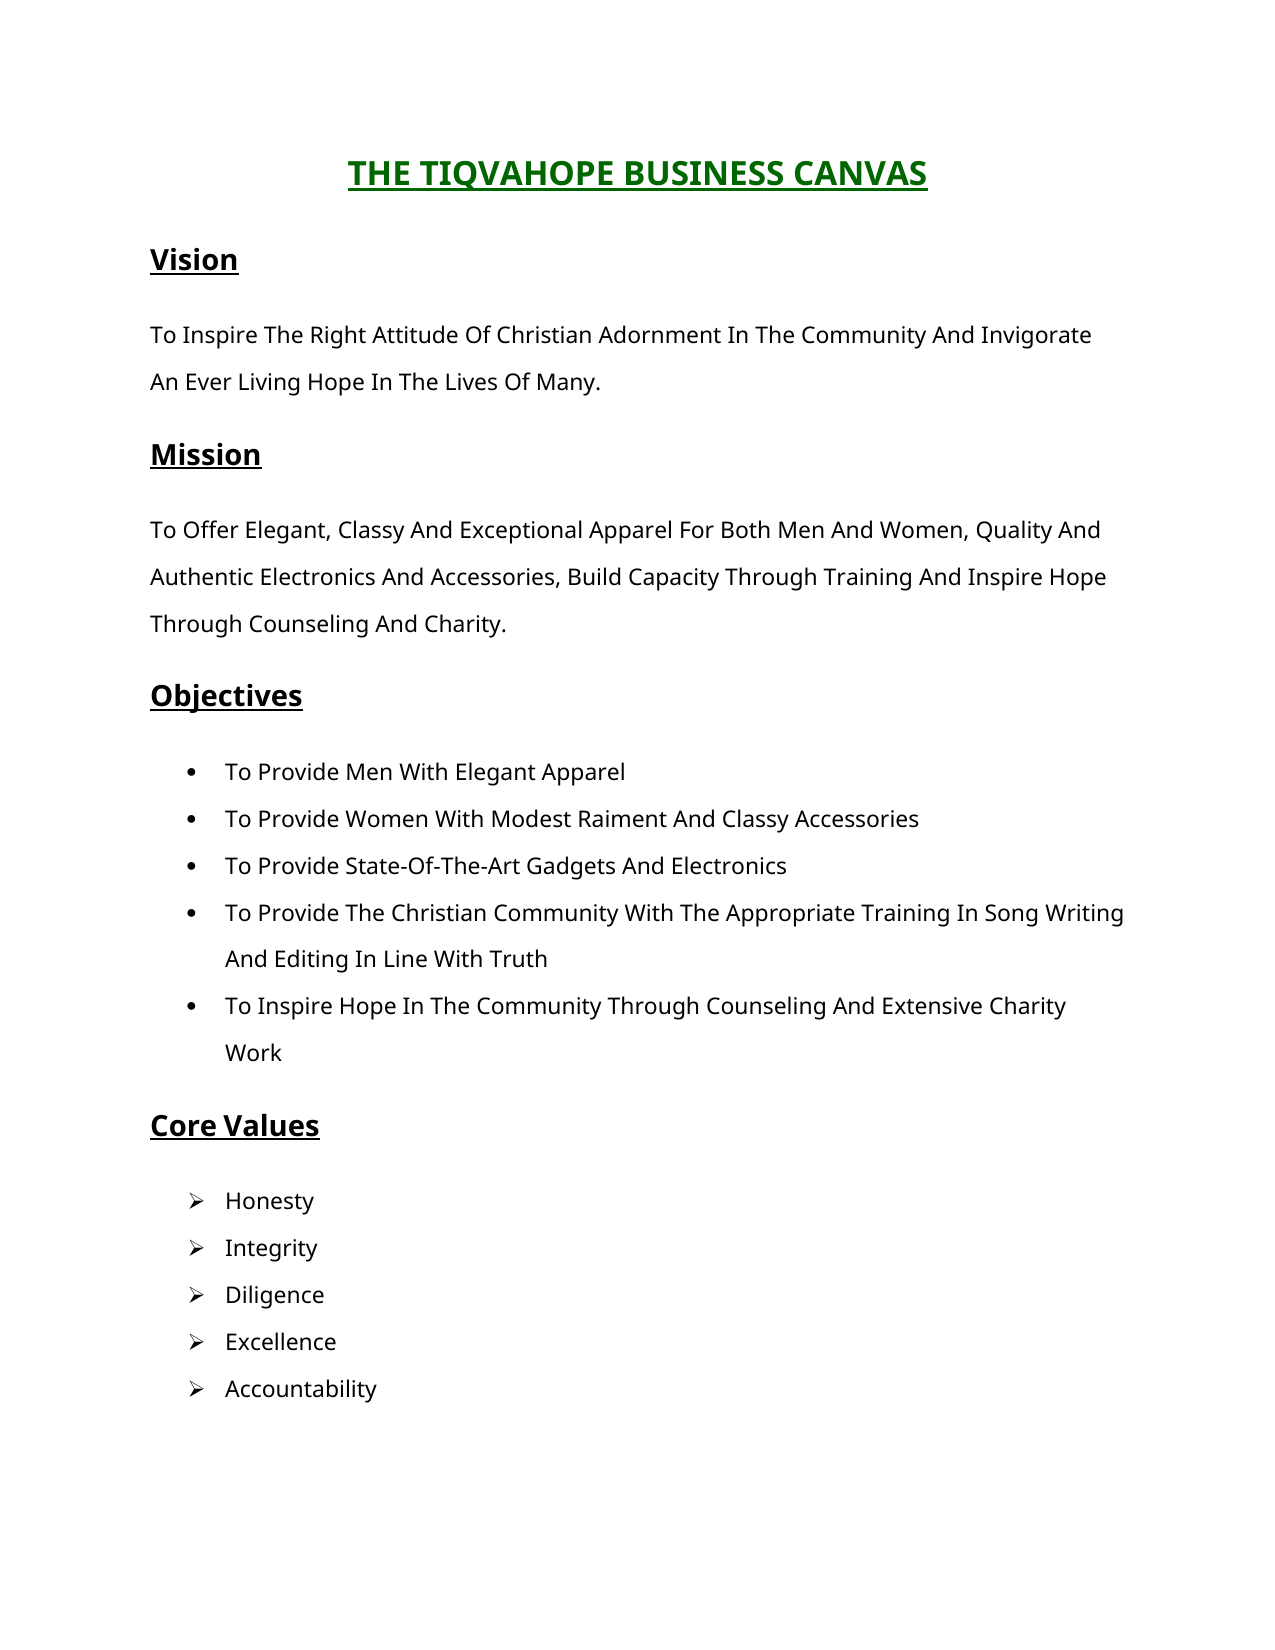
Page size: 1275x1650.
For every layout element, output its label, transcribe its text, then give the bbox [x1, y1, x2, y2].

text THE TIQVAHOPE BUSINESS CANVAS [150, 150, 1125, 195]
list To Provide The Christian Community With The Appropriate Training In Song Writing And Editing In Line With Truth [187, 897, 1125, 975]
text Core Values [150, 1105, 1125, 1144]
list To Provide Women With Modest Raiment And Classy Accessories [187, 803, 1125, 834]
list To Inspire Hope In The Community Through Counseling And Extensive Charity Work [187, 990, 1125, 1068]
text Objectives [150, 676, 1125, 715]
list Honesty [187, 1185, 1125, 1216]
text To Inspire The Right Attitude Of Christian Adornment In The Community And Invigorate An Ever Living Hope In The Lives Of Many. [150, 319, 1125, 397]
text Vision [150, 239, 1125, 279]
text Mission [150, 434, 1125, 473]
text To Offer Elegant, Classy And Exceptional Apparel For Both Men And Women, Quality And Authentic Electronics And Accessories, Build Capacity Through Training And Inspire Hope Through Counseling And Charity. [150, 514, 1125, 639]
list Diligence [187, 1279, 1125, 1310]
list To Provide Men With Elegant Apparel [187, 756, 1125, 787]
list Excellence [187, 1326, 1125, 1357]
list To Provide State-Of-The-Art Gadgets And Electronics [187, 850, 1125, 881]
list Accountability [187, 1373, 1125, 1404]
list Integrity [187, 1232, 1125, 1263]
